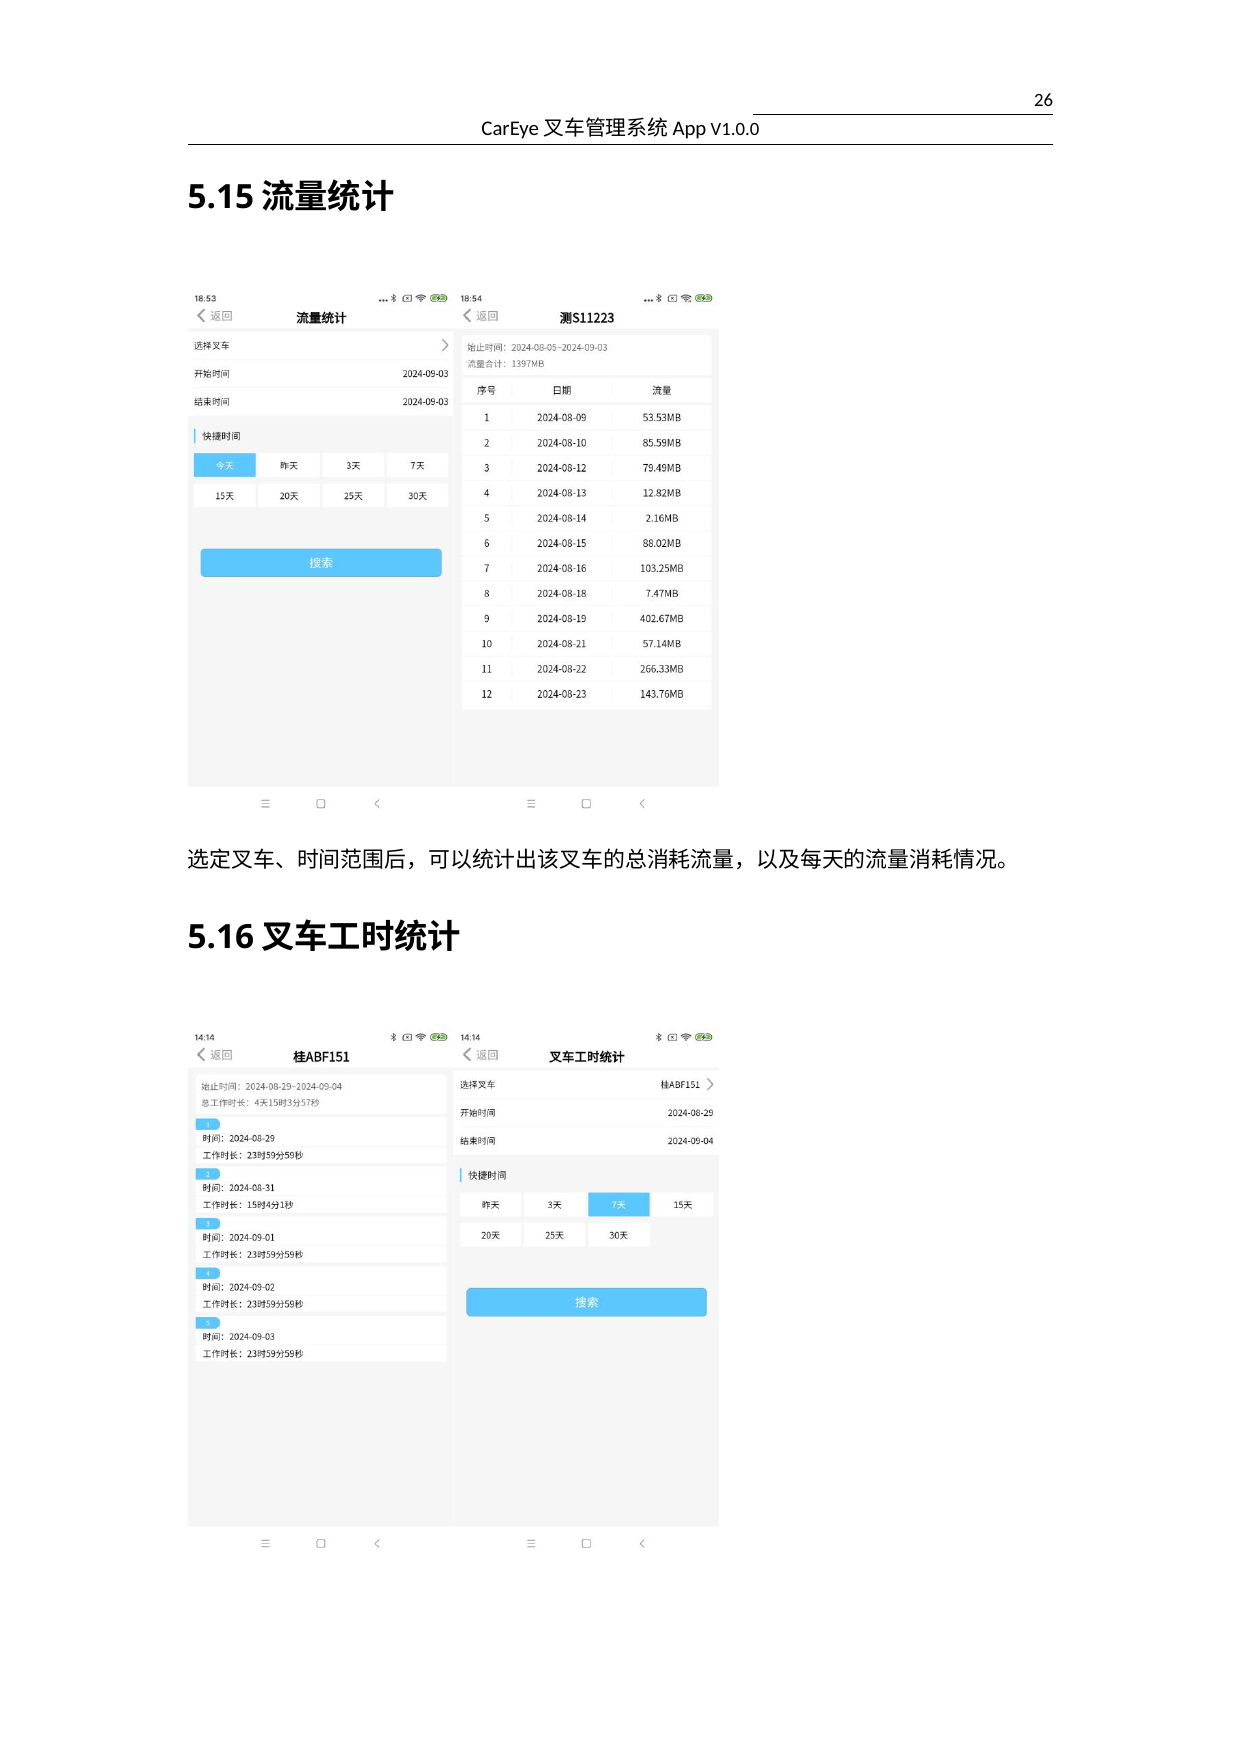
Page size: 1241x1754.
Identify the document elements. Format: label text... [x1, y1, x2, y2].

subtitle 5.15流量统计 [187, 162, 1053, 227]
subtitle 5.16叉车工时统计 [187, 901, 1053, 966]
text 选定叉车、时间范围后，可以统计出该叉车的总消耗流量，以及每天的流量消耗情况。 [187, 842, 1053, 874]
picture [187, 1028, 719, 1561]
picture [187, 289, 719, 821]
